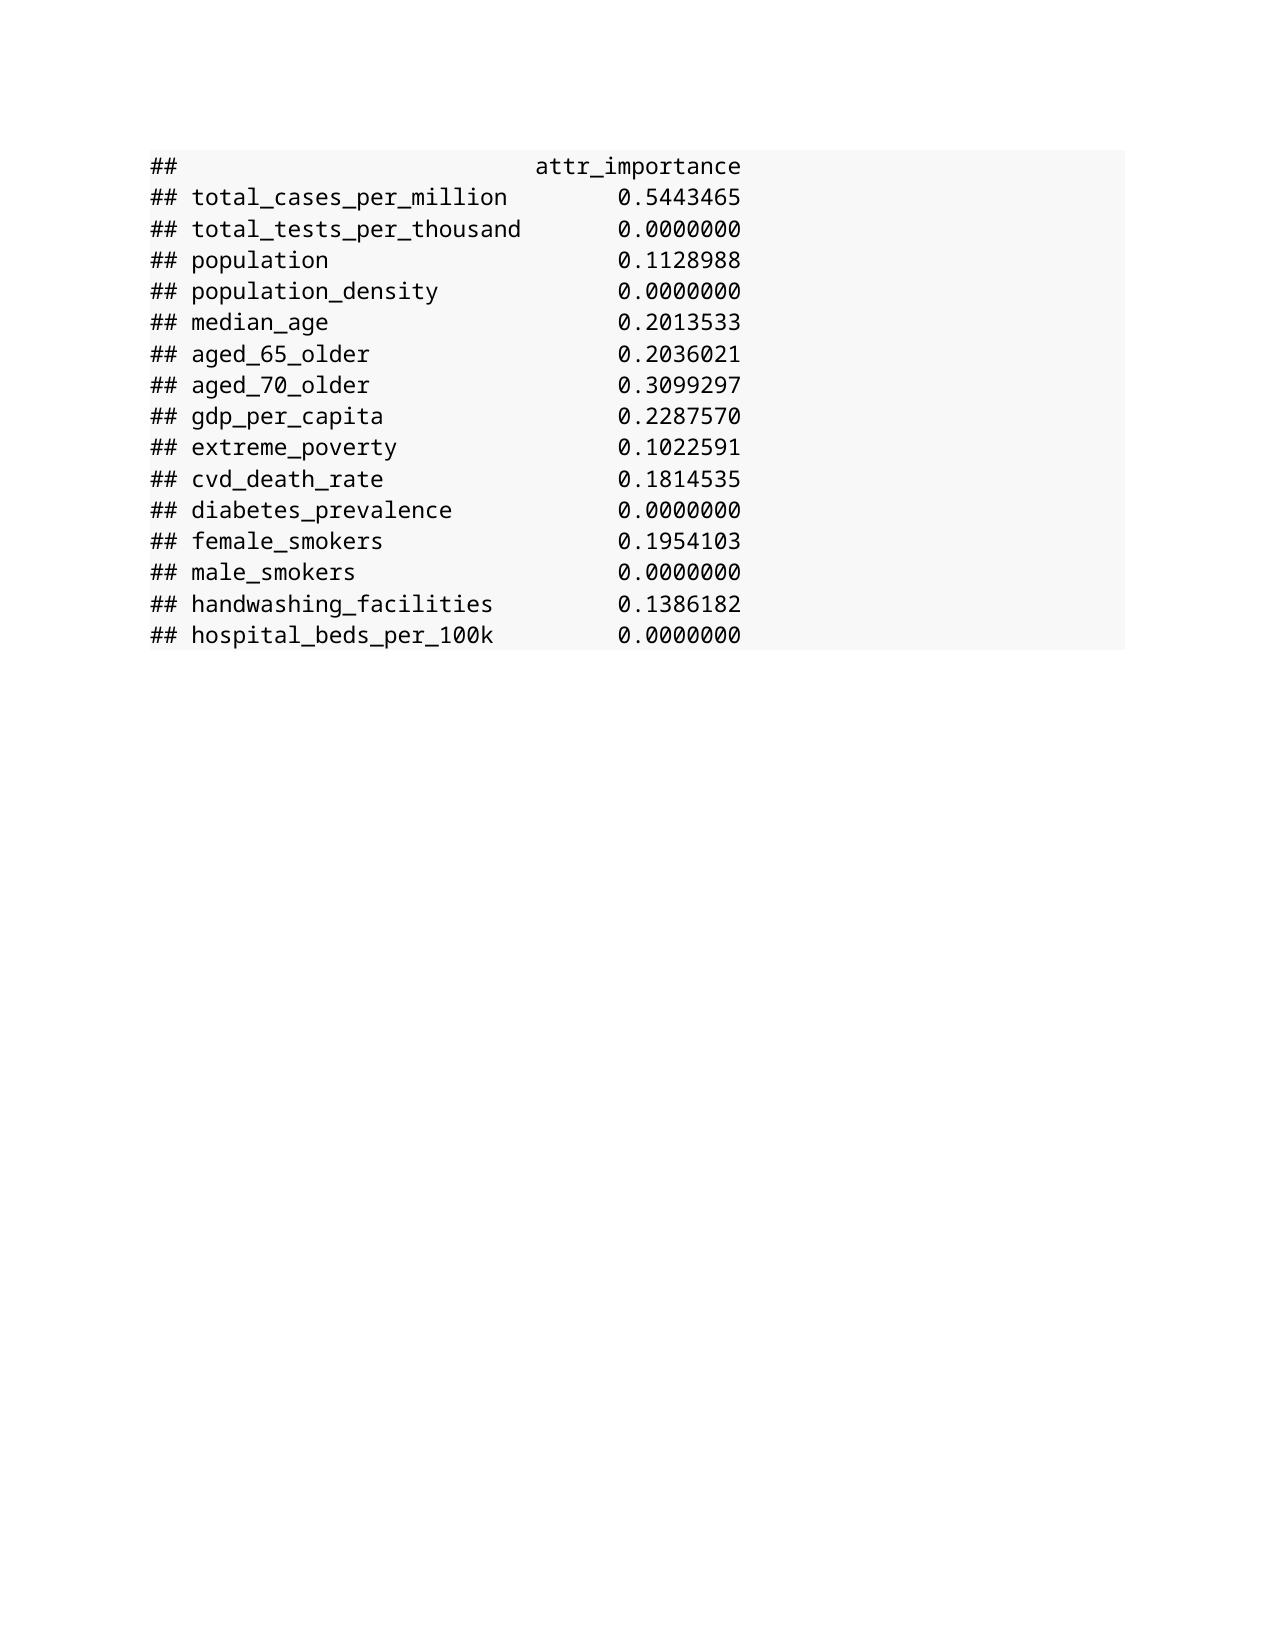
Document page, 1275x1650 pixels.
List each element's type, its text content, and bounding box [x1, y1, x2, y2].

text ## attr_importance ## total_cases_per_million 0.5443465 ## total_tests_per_thousand 0.0000000 ## population 0.1128988 ## population_density 0.0000000 ## median_age 0.2013533 ## aged_65_older 0.2036021 ## aged_70_older 0.3099297 ## gdp_per_capita 0.2287570 ## extreme_poverty 0.1022591 ## cvd_death_rate 0.1814535 ## diabetes_prevalence 0.0000000 ## female_smokers 0.1954103 ## male_smokers 0.0000000 ## handwashing_facilities 0.1386182 ## hospital_beds_per_100k 0.0000000 [150, 150, 1125, 650]
